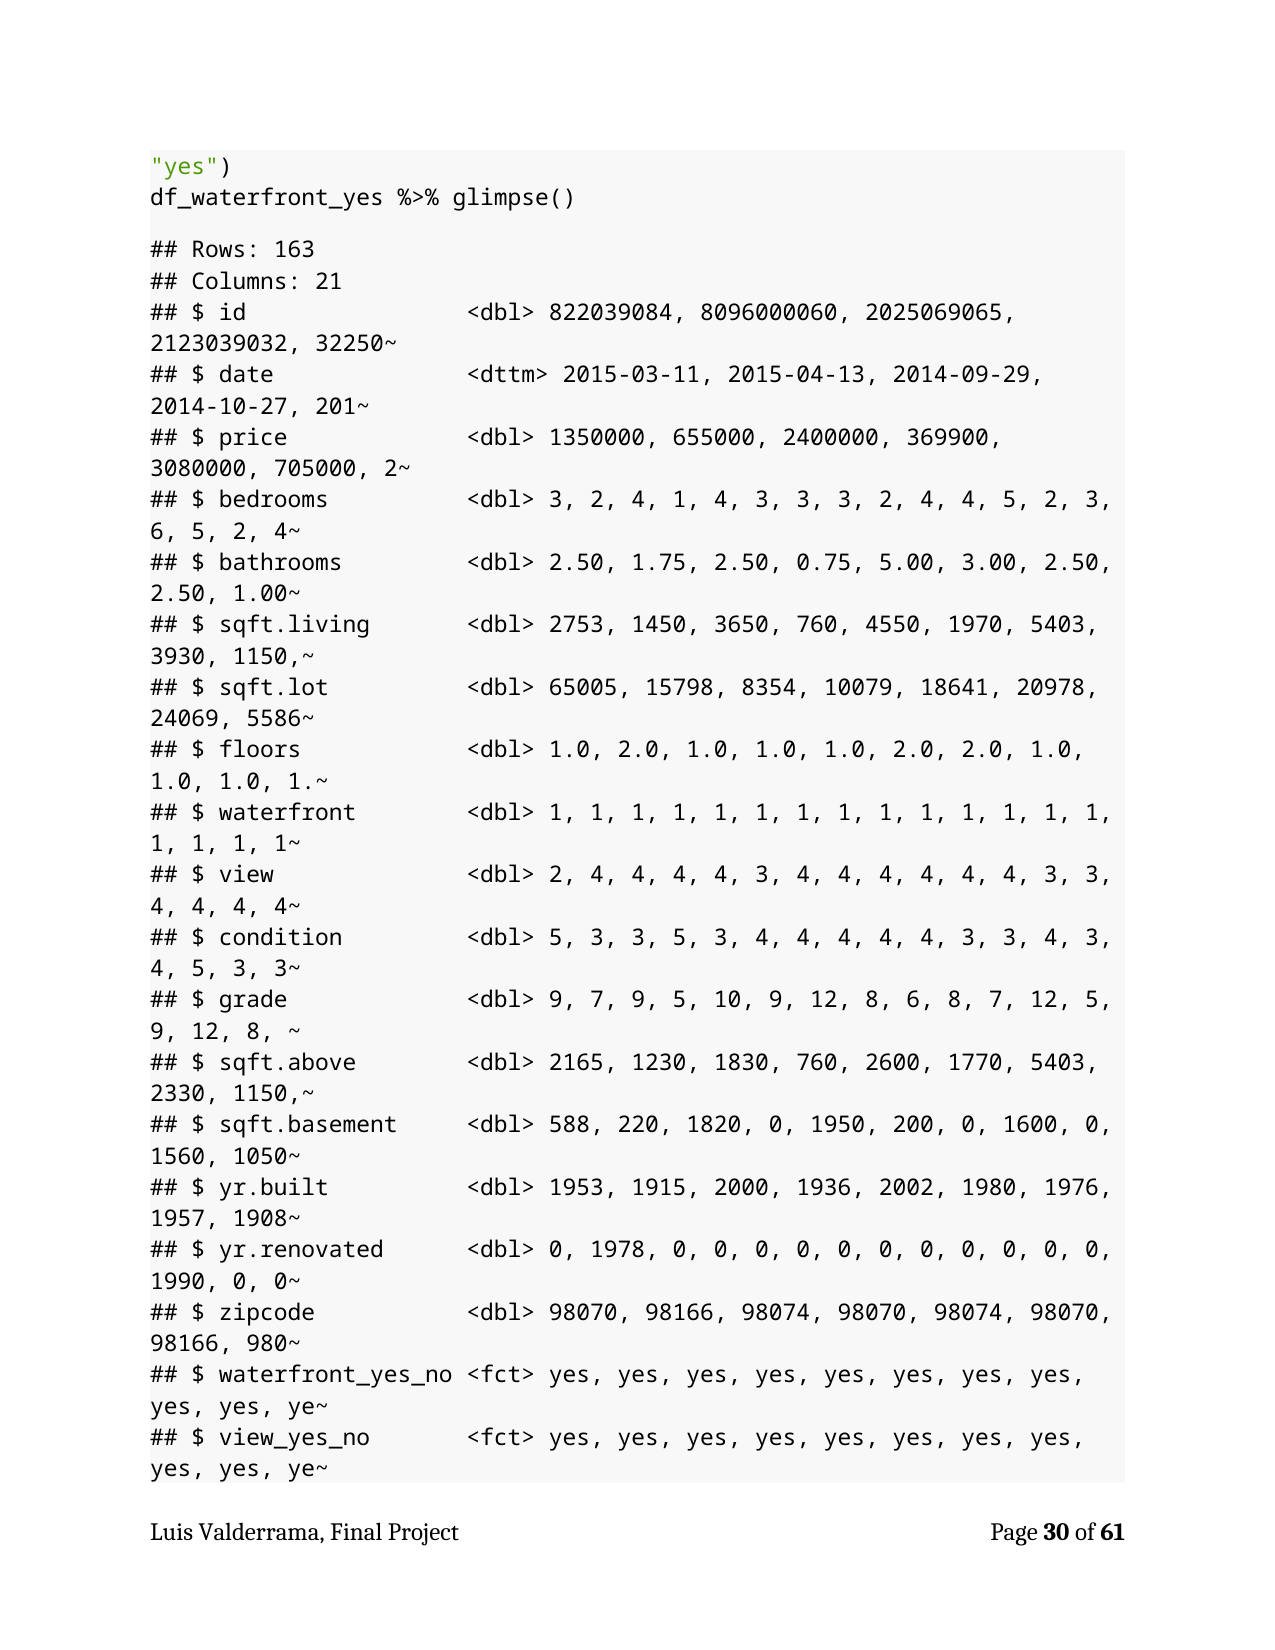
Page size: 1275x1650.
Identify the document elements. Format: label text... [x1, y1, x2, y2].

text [150, 233, 1125, 1483]
